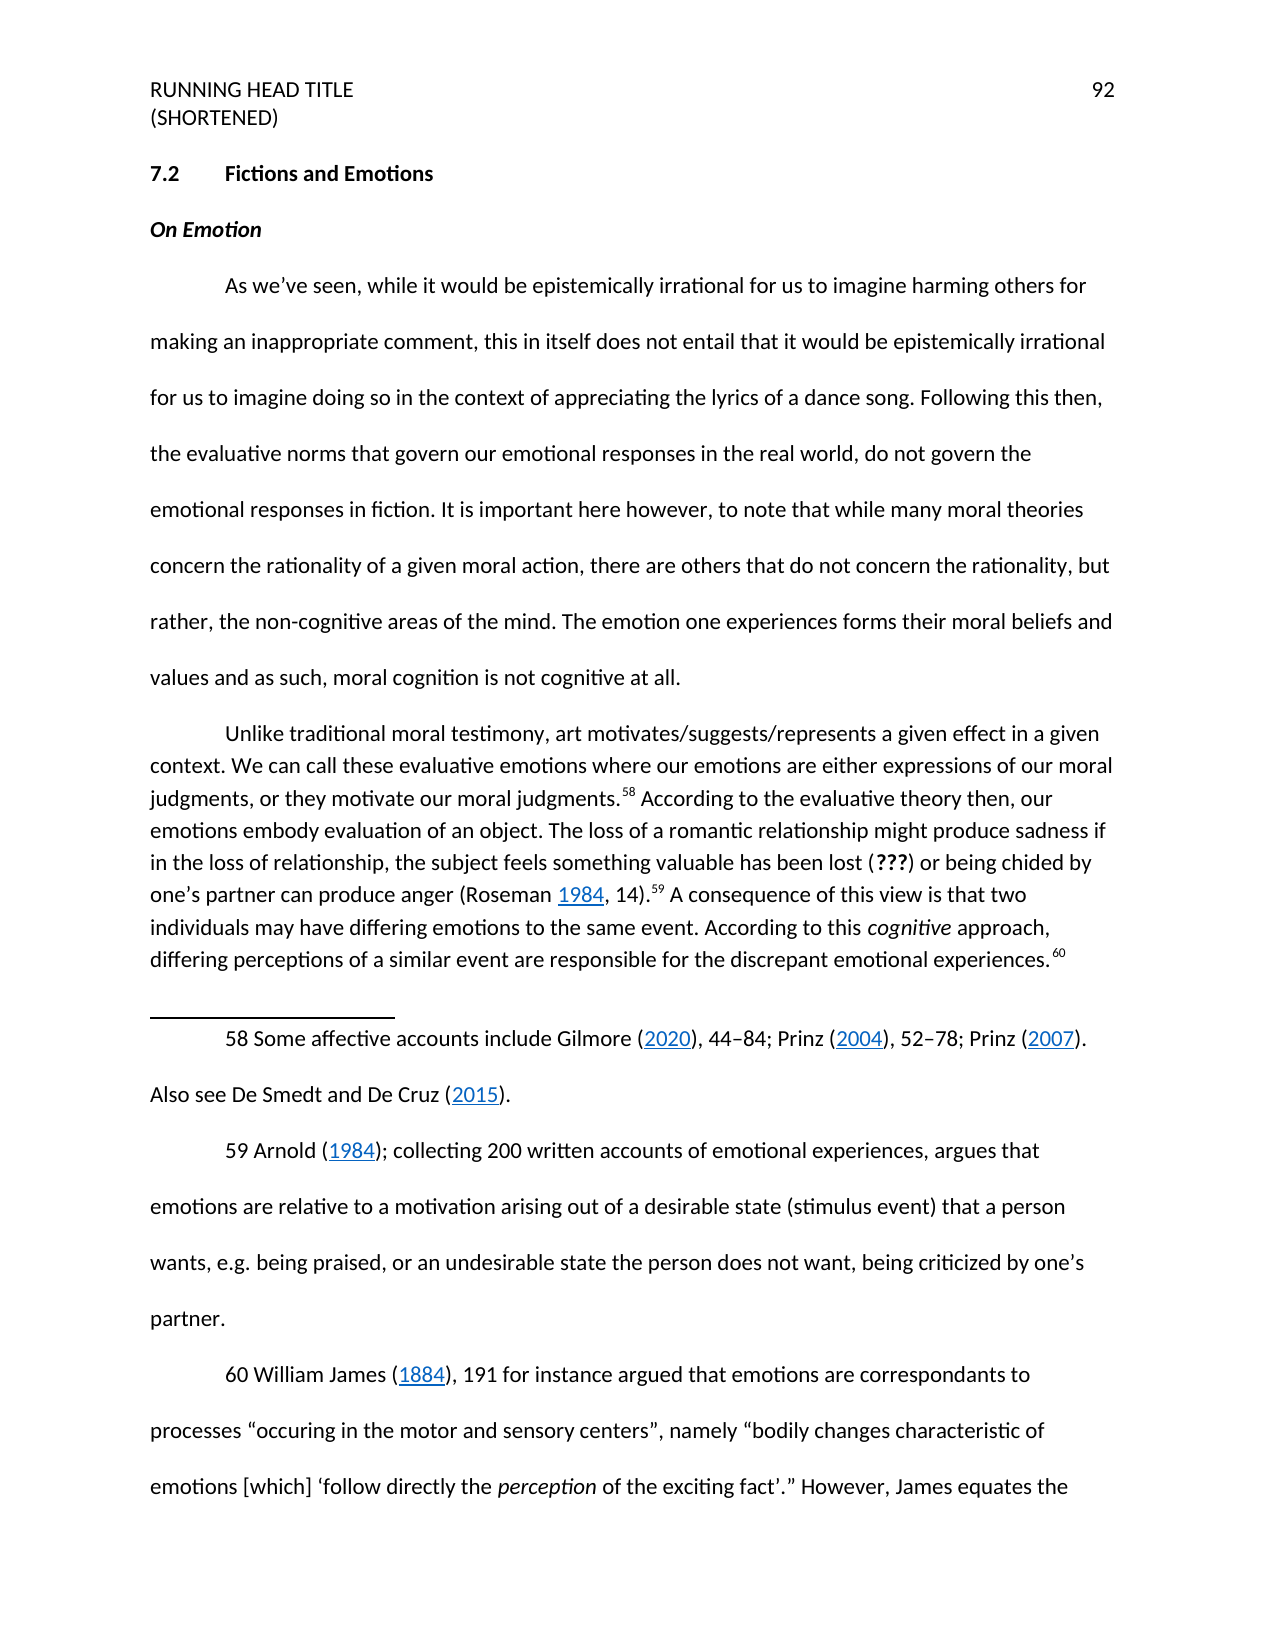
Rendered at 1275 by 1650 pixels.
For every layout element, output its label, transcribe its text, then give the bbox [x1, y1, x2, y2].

subtitle 7.2 Fictions and Emotions [150, 159, 1125, 187]
subtitle On Emotion [150, 215, 1125, 243]
text Unlike traditional moral testimony, art motivates/suggests/represents a given effect in a given context. We can call these evaluative emotions where our emotions are either expressions of our moral judgments, or they motivate our moral judgments. According to the evaluative theory then, our emotions embody evaluation of an object. The loss of a romantic relationship might produce sadness if in the loss of relationship, the subject feels something valuable has been lost (???) or being chided by one’s partner can produce anger (Roseman 1984, 14). A consequence of this view is that two individuals may have differing emotions to the same event. According to this cognitive approach, differing perceptions of a similar event are responsible for the discrepant emotional experiences. [150, 719, 1125, 973]
